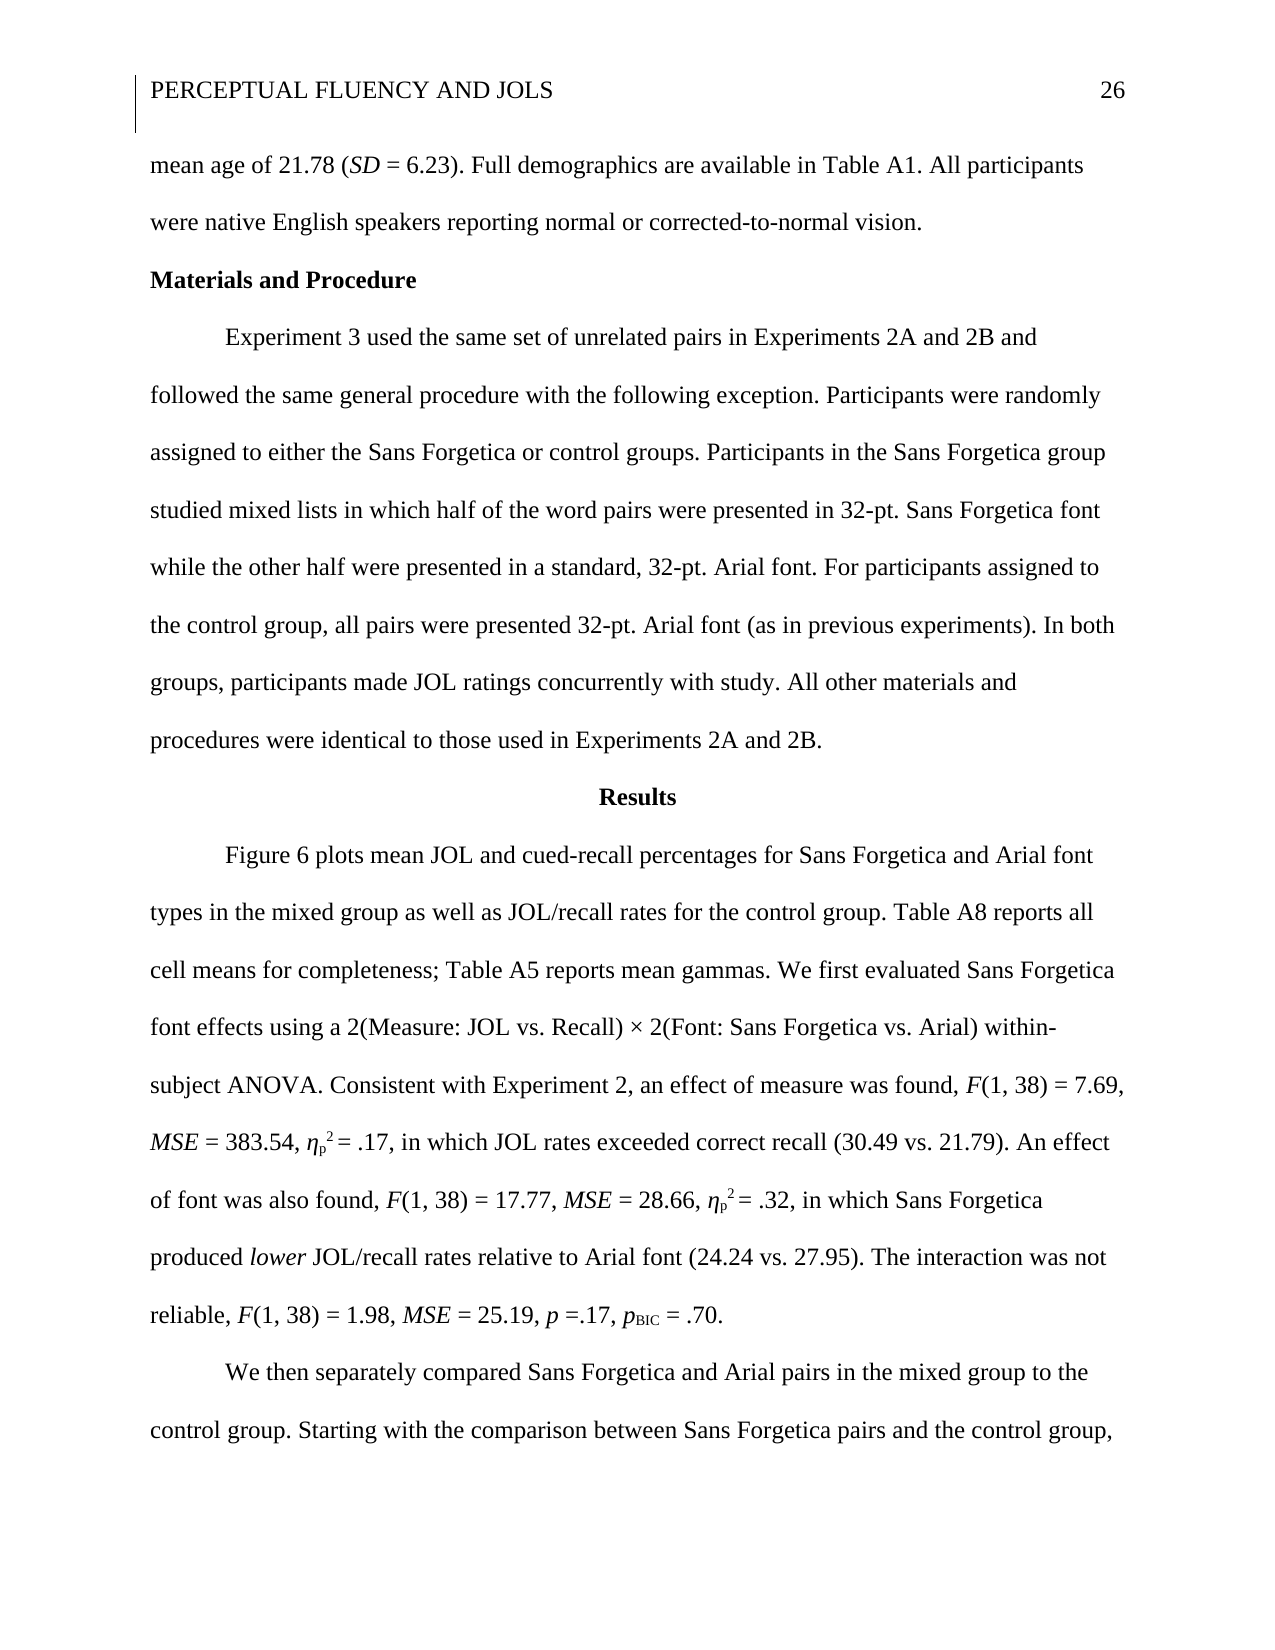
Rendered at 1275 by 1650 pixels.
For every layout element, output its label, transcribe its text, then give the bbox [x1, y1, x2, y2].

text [150, 1357, 1125, 1444]
text Figure 6 plots mean JOL and cued-recall percentages for Sans Forgetica and Arial font types in the mixed group as well as JOL/recall rates for the control group. Table A8 reports all cell means for completeness; Table A5 reports mean gammas. We first evaluated Sans Forgetica font effects using a 2(Measure: JOL vs. Recall) × 2(Font: Sans Forgetica vs. Arial) within-subject ANOVA. Consistent with Experiment 2, an effect of measure was found, F(1, 38) = 7.69, MSE = 383.54, ηp2 = .17, in which JOL rates exceeded correct recall (30.49 vs. 21.79). An effect of font was also found, F(1, 38) = 17.77, MSE = 28.66, ηp2 = .32, in which Sans Forgetica produced lower JOL/recall rates relative to Arial font (24.24 vs. 27.95). The interaction was not reliable, F(1, 38) = 1.98, MSE = 25.19, p =.17, pBIC = .70. [150, 840, 1125, 1329]
text Experiment 3 used the same set of unrelated pairs in Experiments 2A and 2B and followed the same general procedure with the following exception. Participants were randomly assigned to either the Sans Forgetica or control groups. Participants in the Sans Forgetica group studied mixed lists in which half of the word pairs were presented in 32-pt. Sans Forgetica font while the other half were presented in a standard, 32-pt. Arial font. For participants assigned to the control group, all pairs were presented 32-pt. Arial font (as in previous experiments). In both groups, participants made JOL ratings concurrently with study. All other materials and procedures were identical to those used in Experiments 2A and 2B. [150, 322, 1125, 754]
text Materials and Procedure [150, 265, 1125, 294]
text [150, 150, 1125, 236]
text Results [150, 782, 1125, 811]
